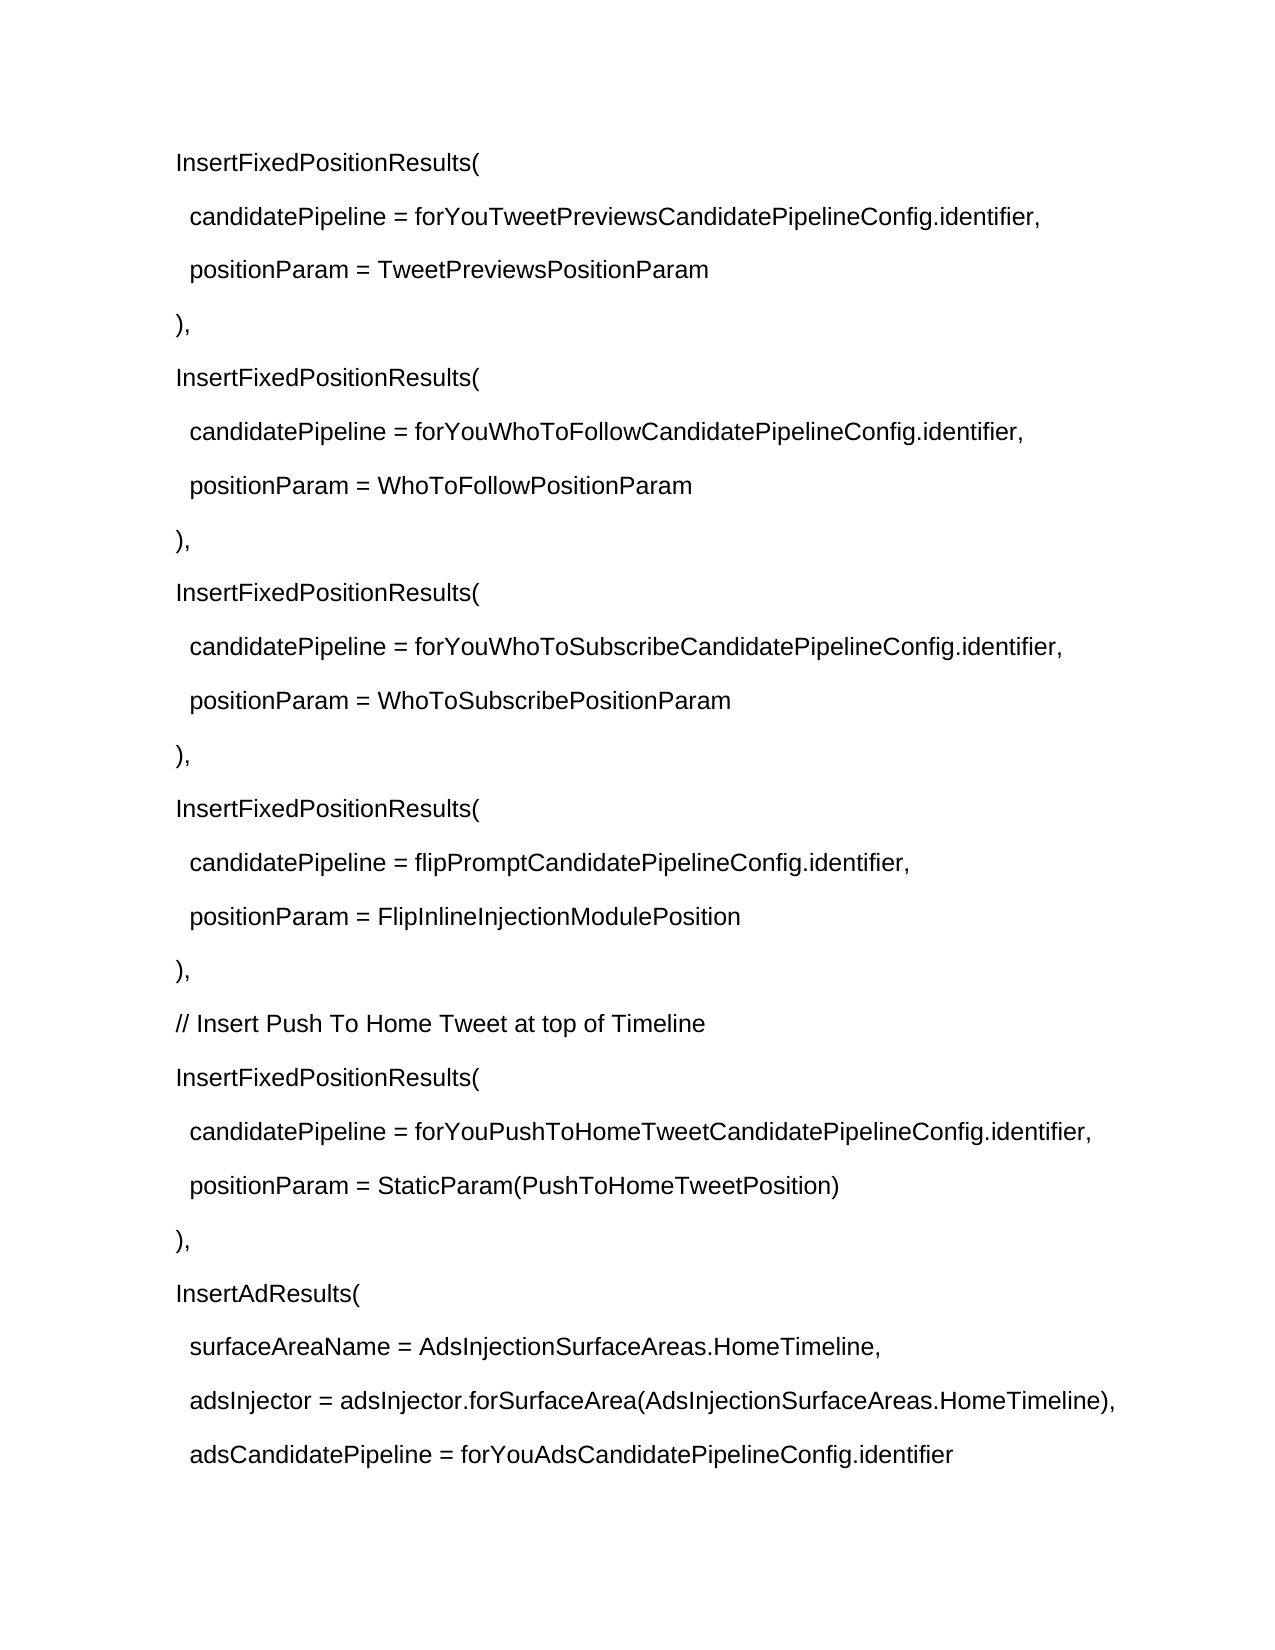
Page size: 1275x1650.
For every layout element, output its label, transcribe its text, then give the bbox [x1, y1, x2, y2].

text ), [148, 740, 1127, 769]
text InsertFixedPositionResults( [148, 578, 1127, 607]
text candidatePipeline = forYouWhoToFollowCandidatePipelineConfig.identifier, [148, 417, 1127, 446]
text positionParam = WhoToFollowPositionParam [148, 471, 1127, 499]
text positionParam = TweetPreviewsPositionParam [148, 255, 1127, 284]
text InsertFixedPositionResults( [148, 794, 1127, 823]
text ), [148, 1225, 1127, 1253]
text candidatePipeline = forYouPushToHomeTweetCandidatePipelineConfig.identifier, [148, 1117, 1127, 1146]
text positionParam = StaticParam(PushToHomeTweetPosition) [148, 1171, 1127, 1199]
text InsertFixedPositionResults( [148, 363, 1127, 392]
text InsertAdResults( [148, 1278, 1127, 1307]
text candidatePipeline = forYouWhoToSubscribeCandidatePipelineConfig.identifier, [148, 632, 1127, 661]
text adsInjector = adsInjector.forSurfaceArea(AdsInjectionSurfaceAreas.HomeTimeline), [148, 1386, 1127, 1415]
text surfaceAreaName = AdsInjectionSurfaceAreas.HomeTimeline, [148, 1332, 1127, 1361]
text ), [148, 955, 1127, 984]
text ), [148, 524, 1127, 553]
text positionParam = FlipInlineInjectionModulePosition [148, 902, 1127, 930]
text candidatePipeline = flipPromptCandidatePipelineConfig.identifier, [148, 848, 1127, 876]
text InsertFixedPositionResults( [148, 148, 1127, 176]
text InsertFixedPositionResults( [148, 1063, 1127, 1092]
text candidatePipeline = forYouTweetPreviewsCandidatePipelineConfig.identifier, [148, 201, 1127, 230]
text ), [148, 309, 1127, 338]
text // Insert Push To Home Tweet at top of Timeline [148, 1009, 1127, 1038]
text positionParam = WhoToSubscribePositionParam [148, 686, 1127, 715]
text adsCandidatePipeline = forYouAdsCandidatePipelineConfig.identifier [148, 1440, 1127, 1469]
